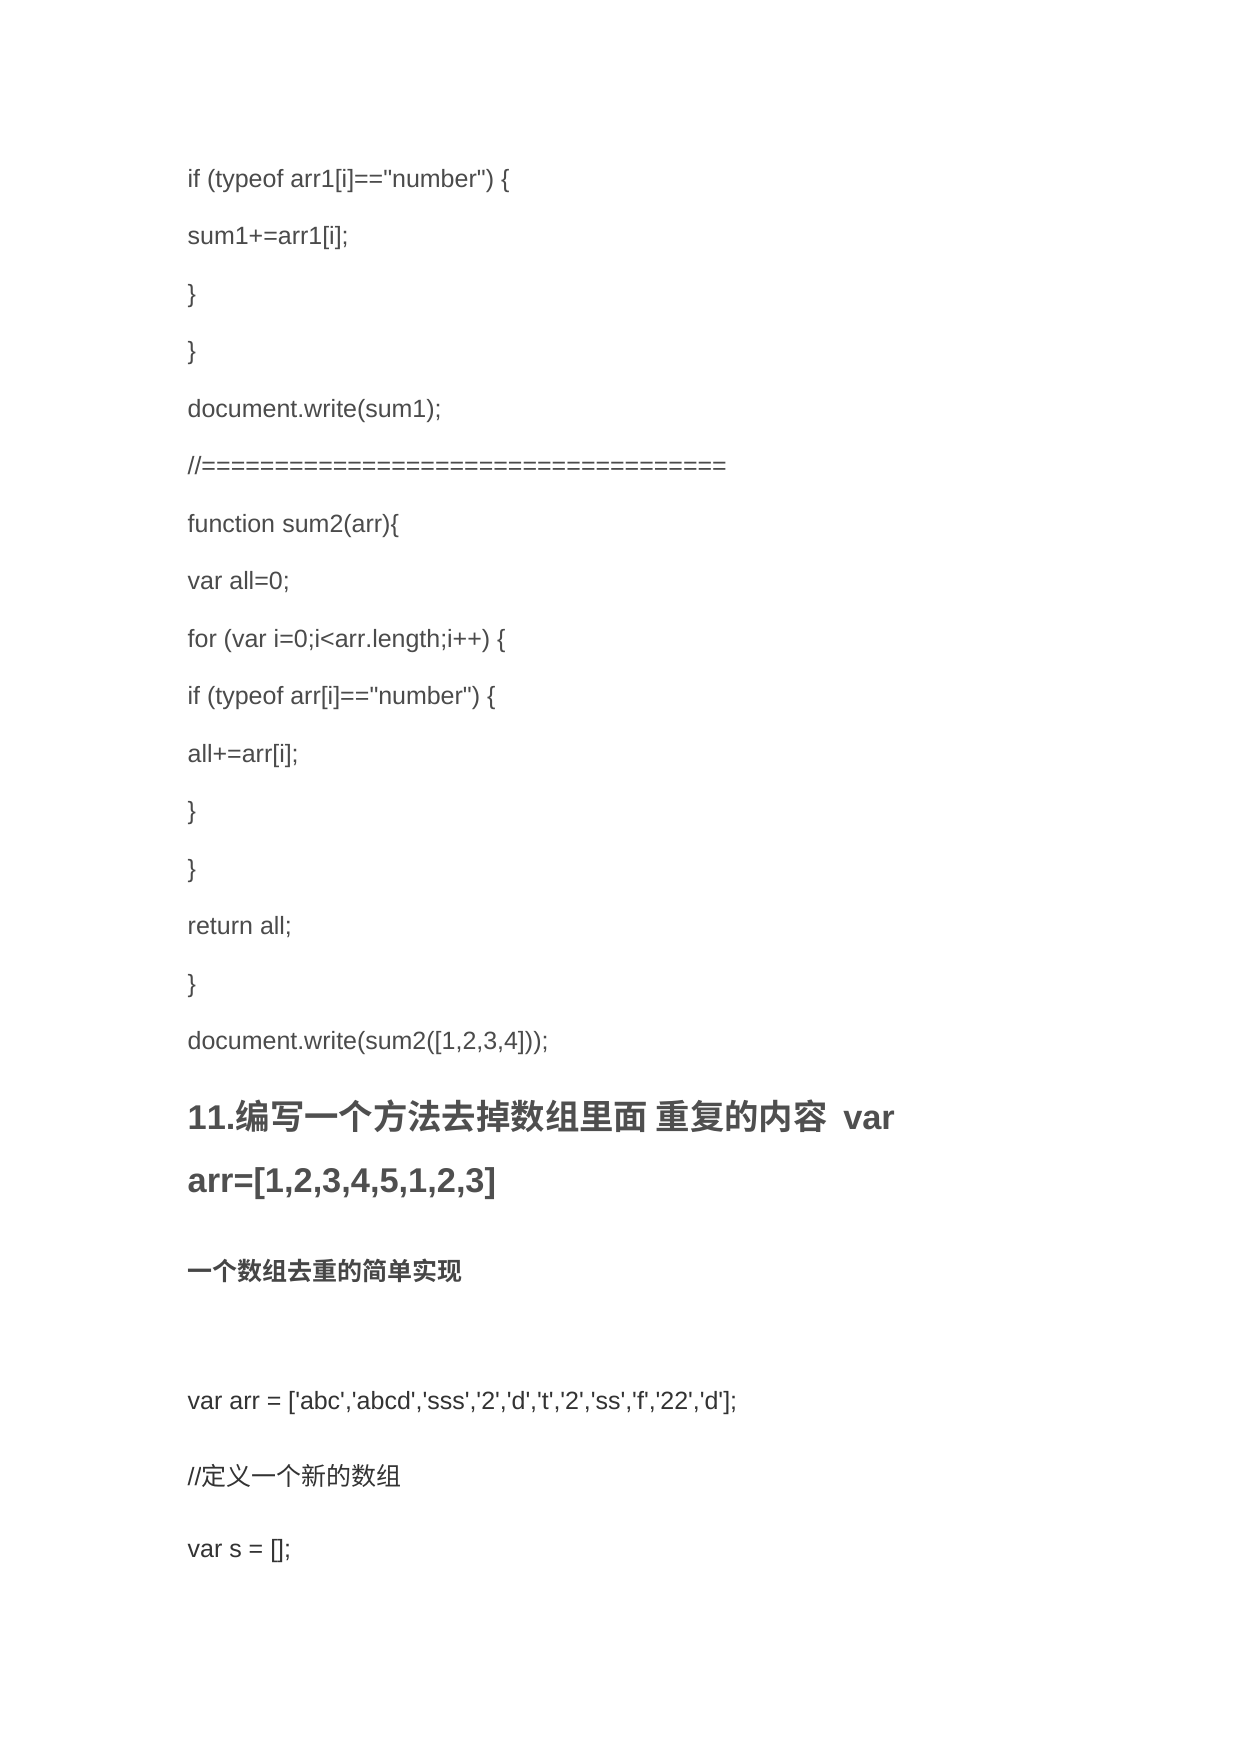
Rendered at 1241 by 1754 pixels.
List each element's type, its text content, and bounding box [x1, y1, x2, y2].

text for (var i=0;i<arr.length;i++) { [187, 622, 1053, 654]
text var arr = ['abc','abcd','sss','2','d','t','2','ss','f','22','d']; [187, 1384, 1053, 1417]
text //定义一个新的数组 [187, 1442, 1053, 1507]
text 11.编写一个方法去掉数组里面 重复的内容 var arr=[1,2,3,4,5,1,2,3] [187, 1082, 1053, 1212]
text } [187, 277, 1053, 309]
text if (typeof arr1[i]=="number") { [187, 162, 1053, 194]
text } [187, 334, 1053, 367]
text all+=arr[i]; [187, 737, 1053, 769]
text } [187, 794, 1053, 827]
text if (typeof arr[i]=="number") { [187, 679, 1053, 712]
text } [187, 967, 1053, 999]
text function sum2(arr){ [187, 507, 1053, 539]
text document.write(sum1); [187, 392, 1053, 424]
text //==================================== [187, 449, 1053, 482]
text document.write(sum2([1,2,3,4])); [187, 1024, 1053, 1057]
text 一个数组去重的简单实现 [187, 1237, 1053, 1302]
text } [187, 852, 1053, 884]
text var all=0; [187, 564, 1053, 597]
text return all; [187, 909, 1053, 942]
text sum1+=arr1[i]; [187, 219, 1053, 252]
text var s = []; [187, 1532, 1053, 1564]
